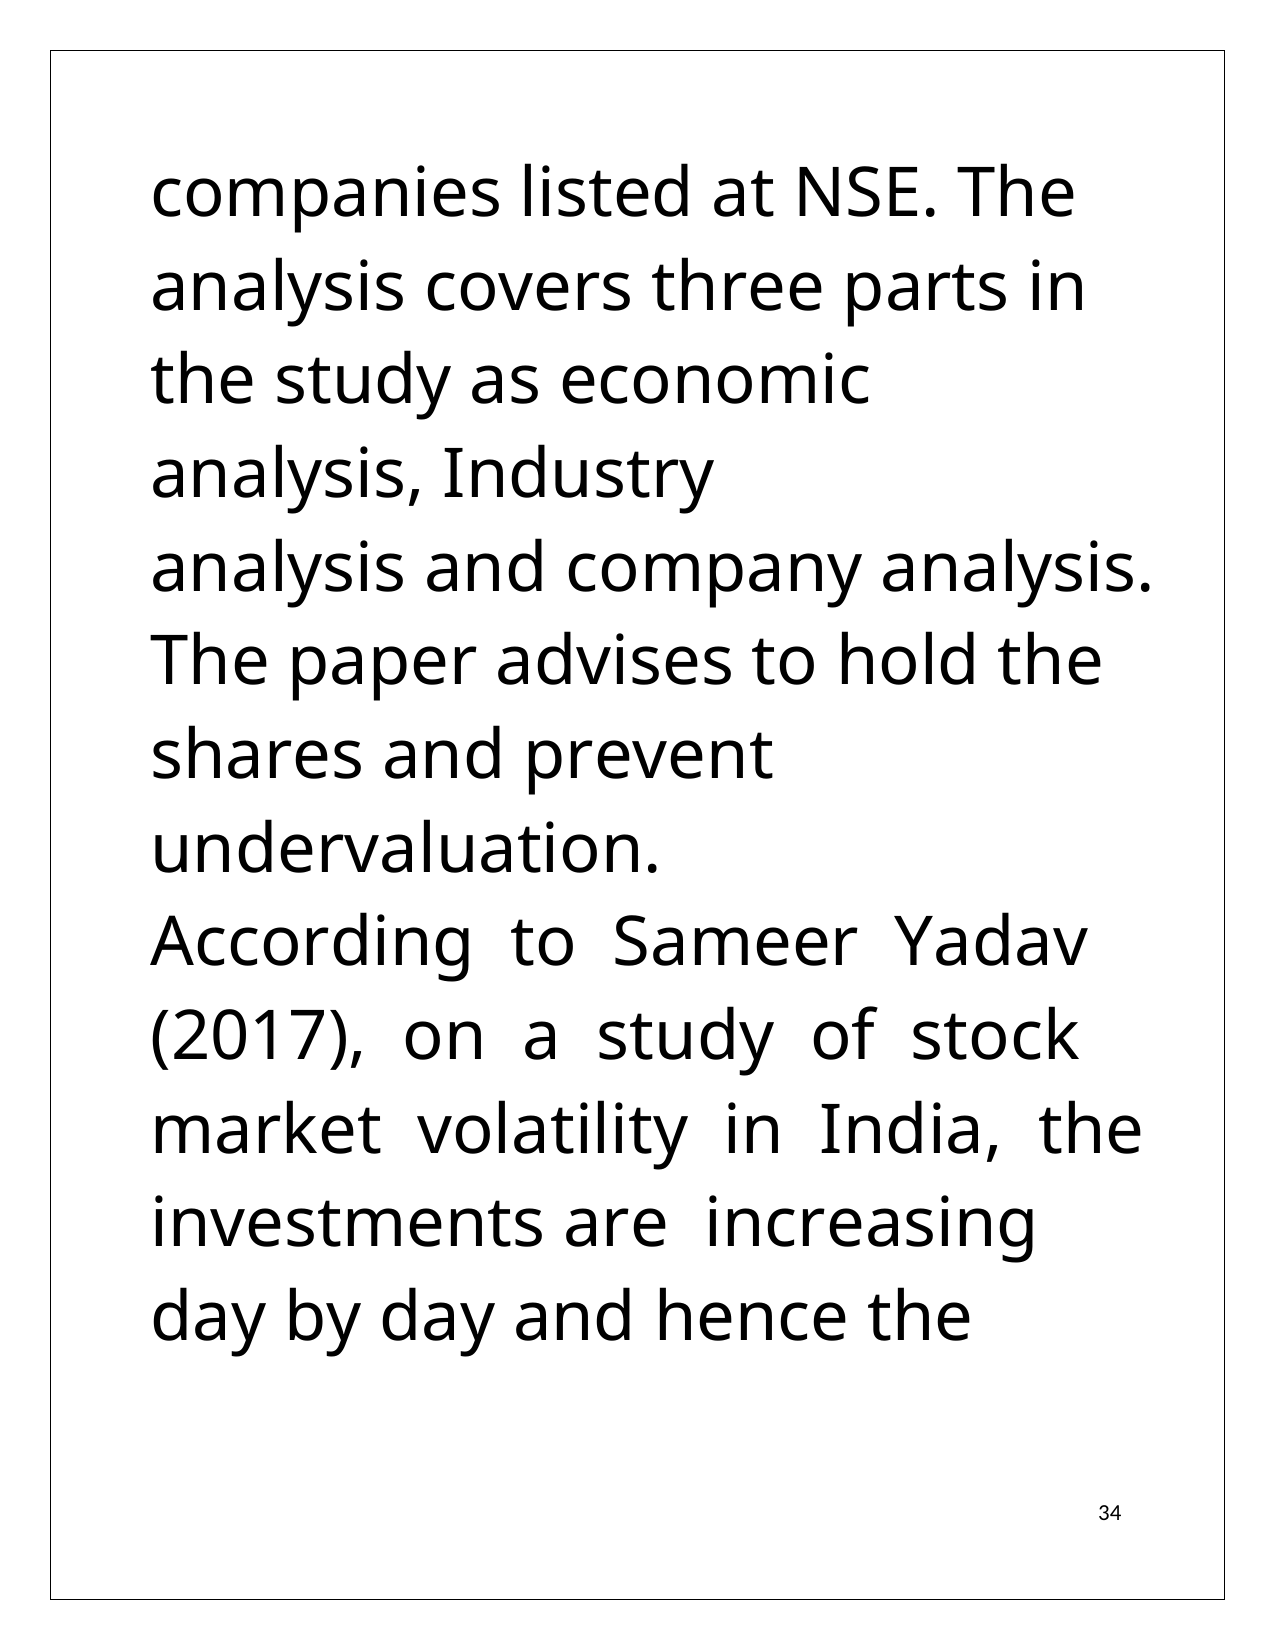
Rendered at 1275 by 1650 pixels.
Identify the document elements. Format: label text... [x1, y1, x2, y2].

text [150, 1173, 1163, 1360]
text According to Sameer Yadav (2017), on a study of stock market volatility in India, the [150, 892, 1163, 1173]
text analysis and company analysis. The paper advises to hold the shares and prevent undervaluation. [150, 518, 1163, 892]
text companies listed at NSE. The analysis covers three parts in the study as economic analysis, Industry [150, 143, 1163, 518]
